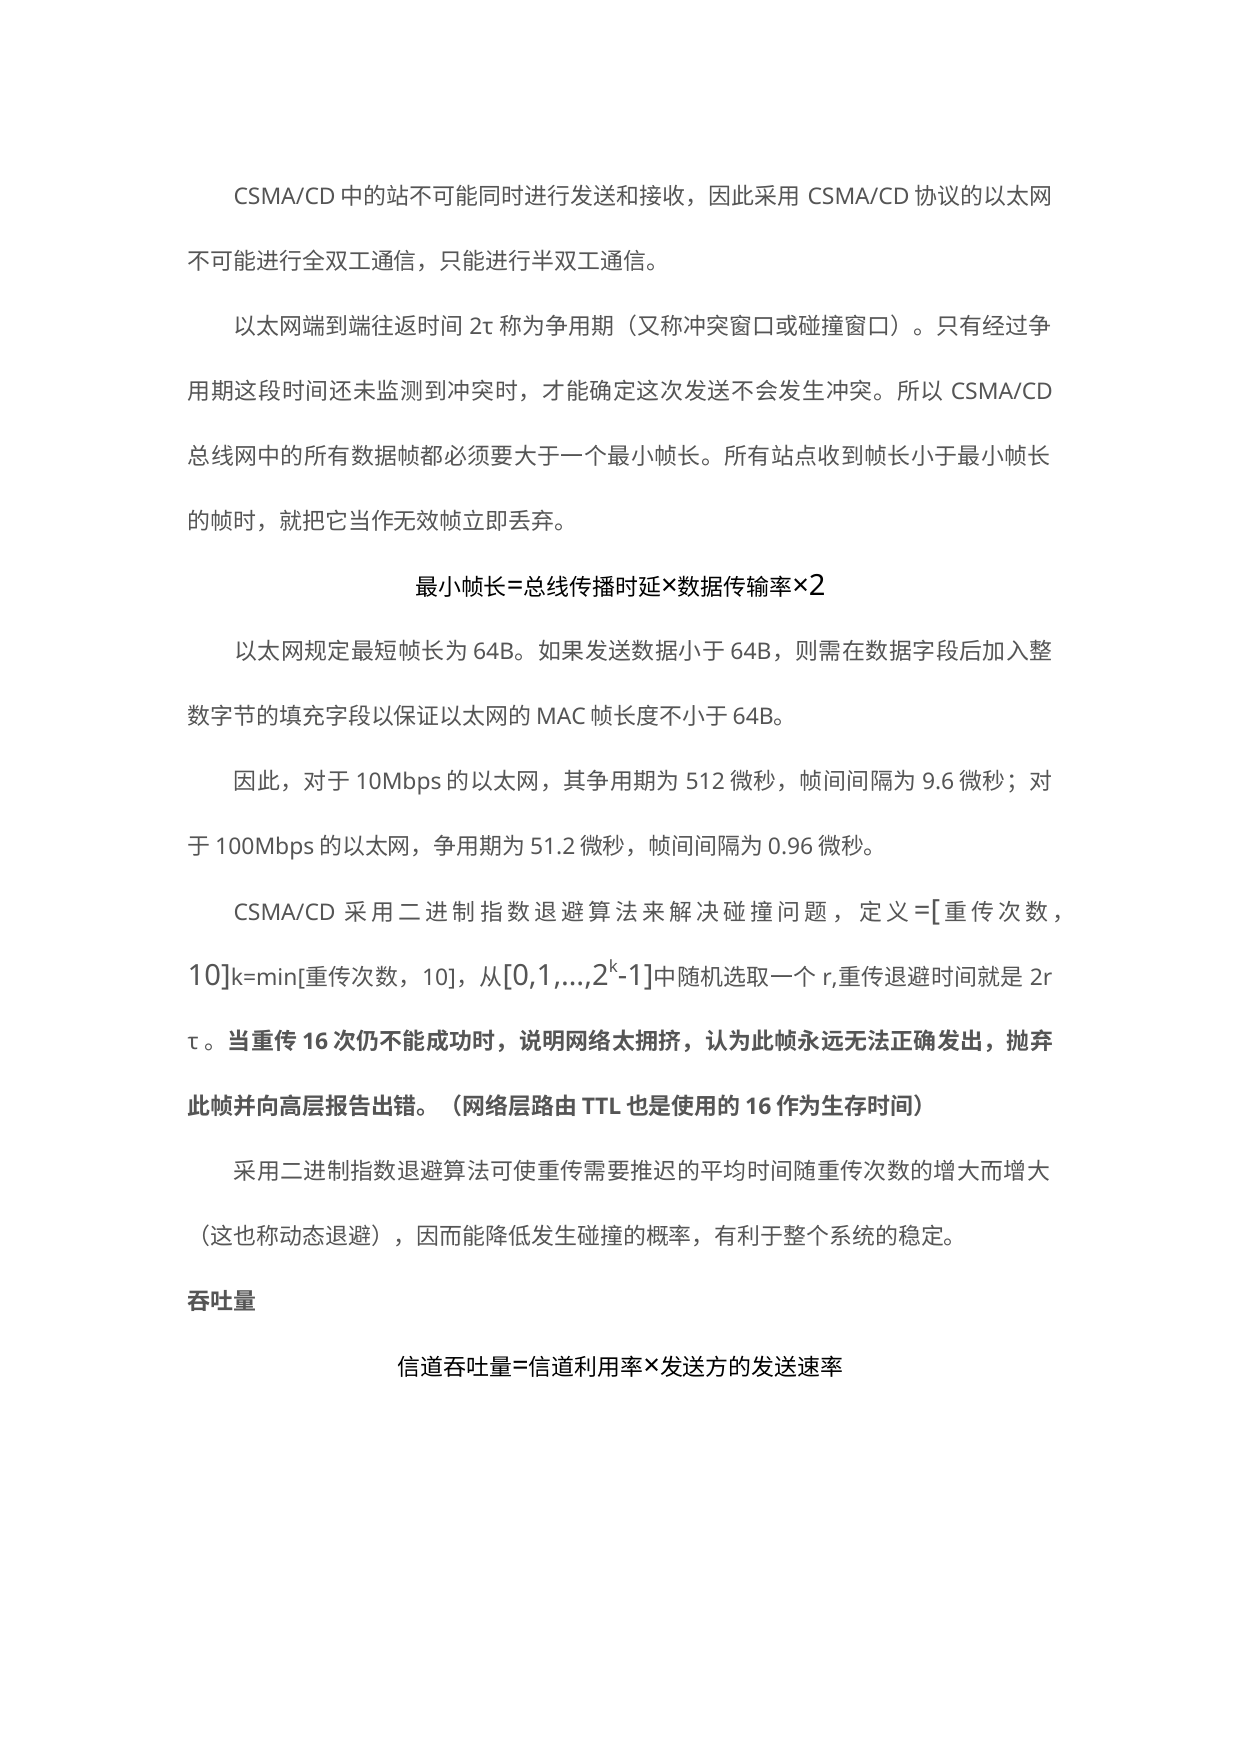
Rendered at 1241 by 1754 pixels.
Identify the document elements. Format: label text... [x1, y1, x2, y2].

text 信道吞吐量=信道利用率×发送方的发送速率 [187, 1332, 1053, 1397]
text CSMA/CD采用二进制指数退避算法来解决碰撞问题，定义=[重传次数，10]k=min[重传次数，10]，从[0,1,…,2k-1]中随机选取一个 r,重传退避时间就是 2rτ 。当重传16次仍不能成功时，说明网络太拥挤，认为此帧永远无法正确发出，抛弃此帧并向高层报告出错。（网络层路由TTL也是使用的16作为生存时间） [187, 877, 1053, 1137]
text 最小帧长=总线传播时延×数据传输率×2 [187, 552, 1053, 617]
text 以太网规定最短帧长为64B。如果发送数据小于64B，则需在数据字段后加入整数字节的填充字段以保证以太网的MAC帧长度不小于64B。 因此，对于10Mbps的以太网，其争用期为512微秒，帧间间隔为9.6微秒；对于100Mbps的以太网，争用期为51.2微秒，帧间间隔为0.96微秒。 [187, 617, 1053, 877]
text CSMA/CD中的站不可能同时进行发送和接收，因此采用CSMA/CD协议的以太网不可能进行全双工通信，只能进行半双工通信。 [187, 162, 1053, 292]
text 采用二进制指数退避算法可使重传需要推迟的平均时间随重传次数的增大而增大（这也称动态退避），因而能降低发生碰撞的概率，有利于整个系统的稳定。 [187, 1137, 1053, 1267]
text 吞吐量 [187, 1267, 1053, 1332]
text 以太网端到端往返时间 2τ 称为争用期（又称冲突窗口或碰撞窗口）。只有经过争用期这段时间还未监测到冲突时，才能确定这次发送不会发生冲突。所以CSMA/CD总线网中的所有数据帧都必须要大于一个最小帧长。所有站点收到帧长小于最小帧长的帧时，就把它当作无效帧立即丢弃。 [187, 292, 1053, 552]
